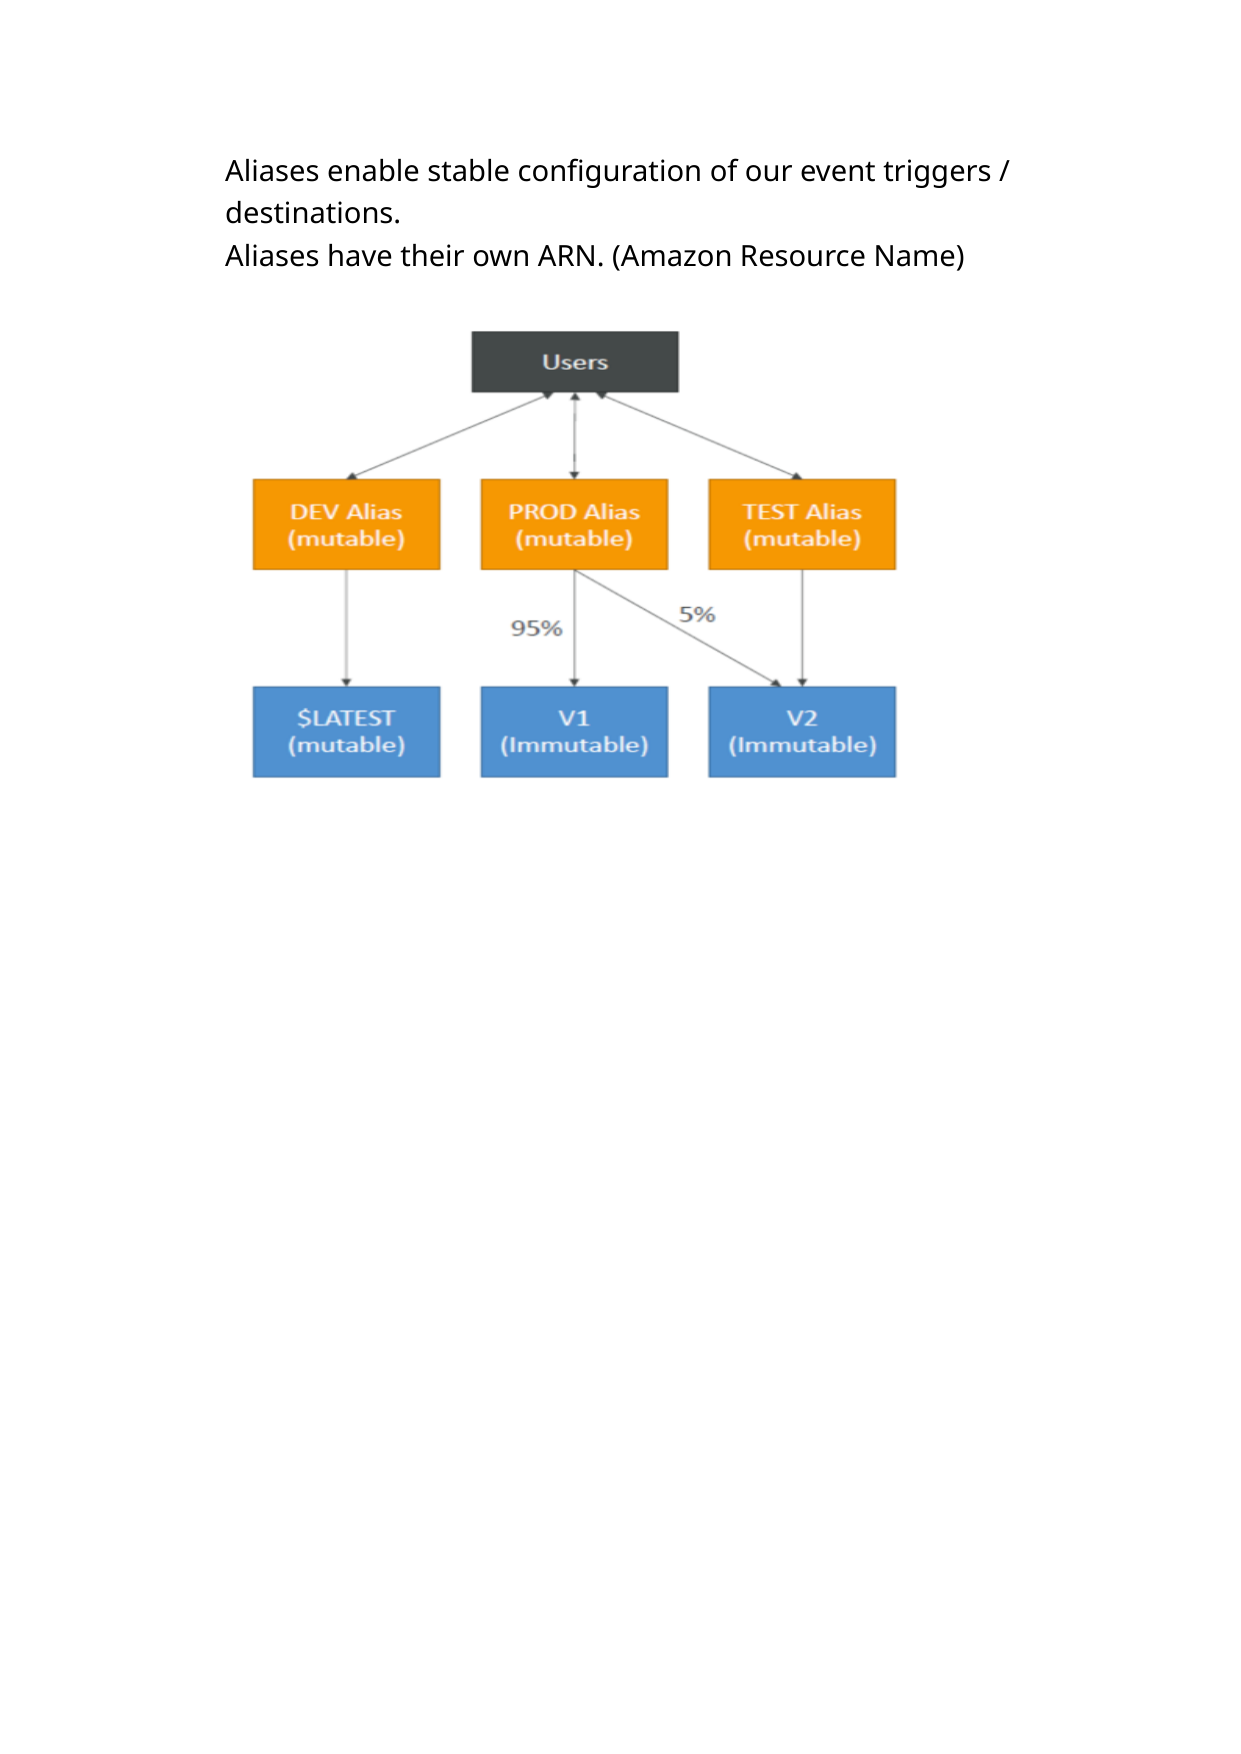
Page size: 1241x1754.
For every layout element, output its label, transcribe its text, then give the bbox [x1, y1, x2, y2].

picture [225, 278, 1038, 796]
list Aliases enable stable configuration of our event triggers / destinations. [225, 150, 1090, 232]
list Aliases have their own ARN. (Amazon Resource Name) [225, 236, 1090, 275]
